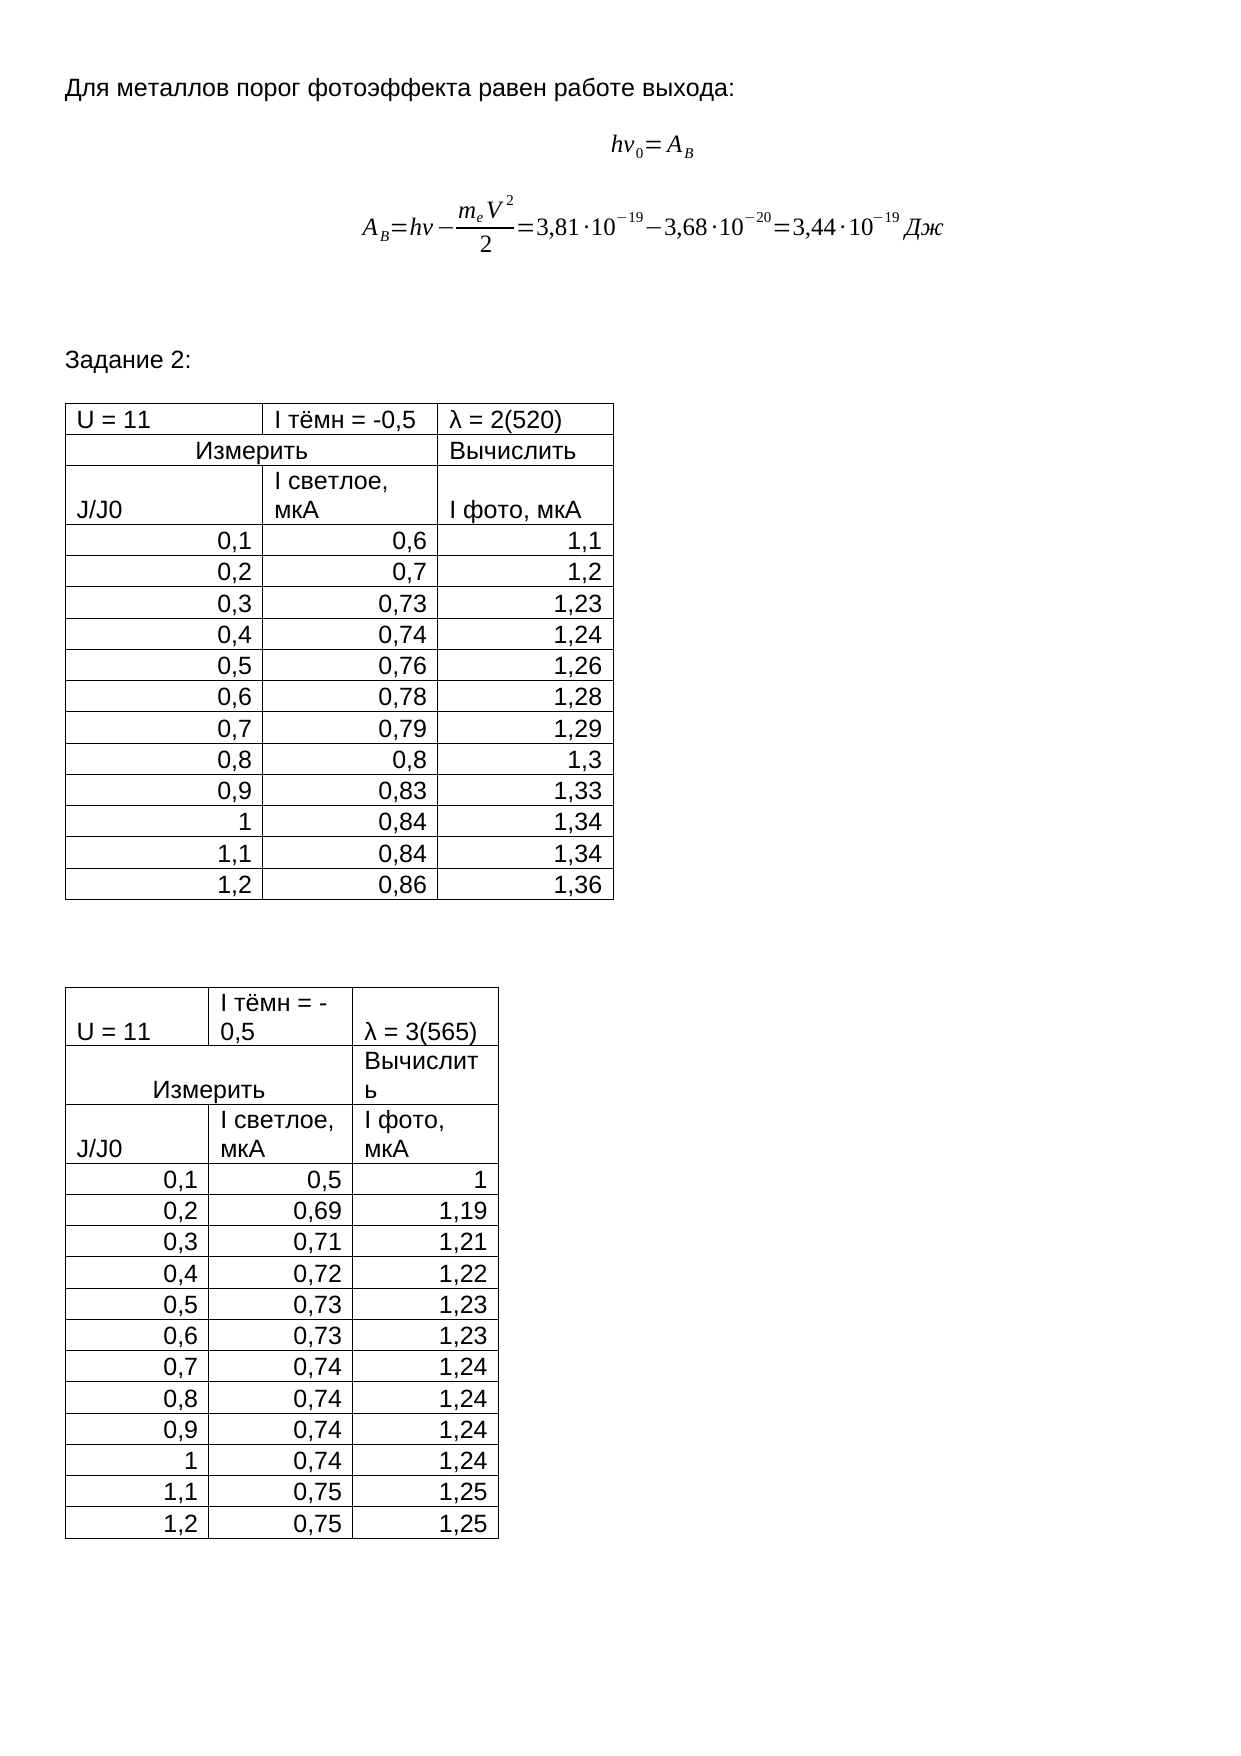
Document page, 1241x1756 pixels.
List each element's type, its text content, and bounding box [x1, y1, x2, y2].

table_header λ = 2(520) [438, 404, 613, 434]
table_cell J/J0 [66, 466, 262, 524]
table_cell 1,24 [353, 1414, 498, 1444]
table_cell 0,1 [66, 525, 262, 555]
table_header U = 11 [66, 988, 208, 1045]
table_cell 0,83 [263, 775, 437, 805]
table_cell Вычислить [438, 435, 613, 465]
text Для металлов порог фотоэффекта равен работе выхода: [64, 73, 1240, 102]
table_cell 1,23 [438, 587, 613, 617]
table_cell 0,84 [263, 806, 437, 836]
table_cell 0,75 [209, 1507, 352, 1537]
table_cell 0,2 [66, 1195, 208, 1225]
table_cell 0,1 [66, 1164, 208, 1194]
table_cell 1,24 [438, 619, 613, 649]
table_cell 0,76 [263, 650, 437, 680]
table_cell 0,6 [263, 525, 437, 555]
table_cell 0,84 [263, 837, 437, 867]
table_cell 1 [66, 806, 262, 836]
table_cell J/J0 [66, 1105, 208, 1162]
table_cell 0,9 [66, 775, 262, 805]
table_cell 1,1 [438, 525, 613, 555]
table_cell 0,78 [263, 681, 437, 711]
table_cell 1,24 [353, 1351, 498, 1381]
table_cell I фото, мкА [353, 1105, 498, 1162]
table_cell 0,6 [66, 1320, 208, 1350]
table_cell 0,71 [209, 1226, 352, 1256]
table_cell 0,5 [66, 1289, 208, 1319]
table_cell 0,3 [66, 587, 262, 617]
table_cell 0,5 [66, 650, 262, 680]
table_cell 1 [66, 1445, 208, 1475]
table_cell 0,4 [66, 1257, 208, 1287]
table_cell I фото, мкА [438, 466, 613, 524]
table_cell 0,74 [263, 619, 437, 649]
table_cell 0,74 [209, 1445, 352, 1475]
table_cell 0,75 [209, 1476, 352, 1506]
table_cell 0,4 [66, 619, 262, 649]
table_cell 1,21 [353, 1226, 498, 1256]
table_cell Измерить [66, 435, 437, 465]
table_cell 1,26 [438, 650, 613, 680]
table_cell I светлое, мкА [263, 466, 437, 524]
table_cell 1,19 [353, 1195, 498, 1225]
table_cell Измерить [66, 1046, 352, 1104]
table_cell 0,8 [263, 744, 437, 774]
table_cell 1,2 [66, 869, 262, 899]
table_cell 0,74 [209, 1351, 352, 1381]
table_cell 1,34 [438, 837, 613, 867]
table_cell 0,7 [263, 556, 437, 586]
table_cell 1,24 [353, 1445, 498, 1475]
table_cell 1,2 [438, 556, 613, 586]
table_cell Вычислить [353, 1046, 498, 1104]
text Задание 2: [64, 345, 1240, 373]
table_cell 1,28 [438, 681, 613, 711]
table_cell 1,3 [438, 744, 613, 774]
table_cell 1,25 [353, 1507, 498, 1537]
table_header I тёмн = -0,5 [209, 988, 352, 1045]
table_cell 0,73 [209, 1289, 352, 1319]
table_cell 1,34 [438, 806, 613, 836]
table_cell 1,36 [438, 869, 613, 899]
table_cell 0,73 [263, 587, 437, 617]
table_header U = 11 [66, 404, 262, 434]
table_cell 0,6 [66, 681, 262, 711]
table_cell 1,2 [66, 1507, 208, 1537]
table_cell 0,8 [66, 1382, 208, 1412]
table_cell 1,33 [438, 775, 613, 805]
table_header λ = 3(565) [353, 988, 498, 1045]
table_cell 0,72 [209, 1257, 352, 1287]
table_cell 0,74 [209, 1414, 352, 1444]
table_cell 0,3 [66, 1226, 208, 1256]
table_cell 1,25 [353, 1476, 498, 1506]
table_cell 0,7 [66, 712, 262, 742]
table_cell I светлое, мкА [209, 1105, 352, 1162]
table_cell 1 [353, 1164, 498, 1194]
table_cell 1,1 [66, 837, 262, 867]
table_cell 0,7 [66, 1351, 208, 1381]
table_cell 0,73 [209, 1320, 352, 1350]
table_cell 0,74 [209, 1382, 352, 1412]
table_cell 0,86 [263, 869, 437, 899]
table_cell 1,23 [353, 1289, 498, 1319]
table_cell 0,79 [263, 712, 437, 742]
table_cell 0,8 [66, 744, 262, 774]
table_cell 0,69 [209, 1195, 352, 1225]
table_cell 0,2 [66, 556, 262, 586]
table_cell 1,24 [353, 1382, 498, 1412]
table_cell 1,23 [353, 1320, 498, 1350]
table_header I тёмн = -0,5 [263, 404, 437, 434]
table_cell 1,1 [66, 1476, 208, 1506]
table_cell 1,29 [438, 712, 613, 742]
table_cell 0,5 [209, 1164, 352, 1194]
table_cell 1,22 [353, 1257, 498, 1287]
table_cell 0,9 [66, 1414, 208, 1444]
